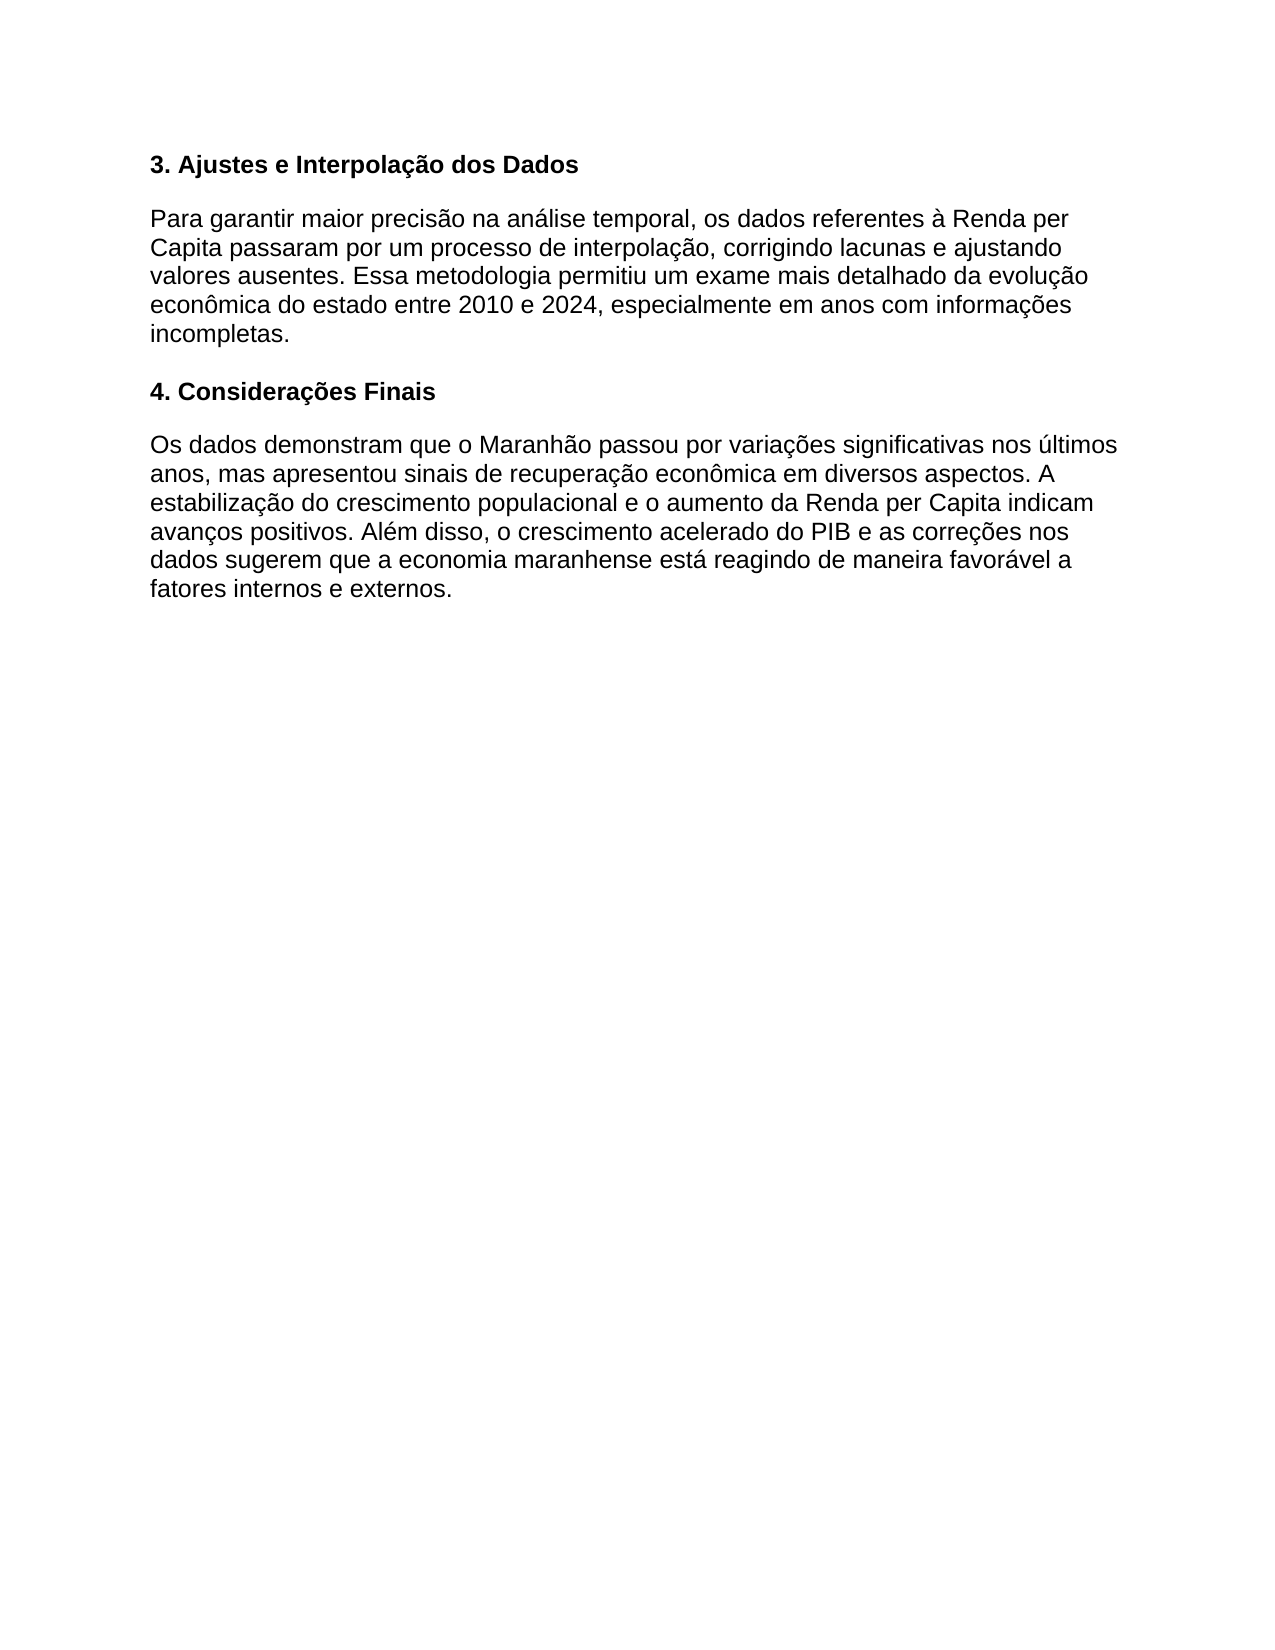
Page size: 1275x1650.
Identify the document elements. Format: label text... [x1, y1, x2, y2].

subtitle 3. Ajustes e Interpolação dos Dados [150, 150, 1125, 179]
subtitle 4. Considerações Finais [150, 377, 1125, 405]
text Para garantir maior precisão na análise temporal, os dados referentes à Renda per Capita passaram por um processo de interpolação, corrigindo lacunas e ajustando valores ausentes. Essa metodologia permitiu um exame mais detalhado da evolução econômica do estado entre 2010 e 2024, especialmente em anos com informações incompletas. [150, 204, 1125, 347]
text Os dados demonstram que o Maranhão passou por variações significativas nos últimos anos, mas apresentou sinais de recuperação econômica em diversos aspectos. A estabilização do crescimento populacional e o aumento da Renda per Capita indicam avanços positivos. Além disso, o crescimento acelerado do PIB e as correções nos dados sugerem que a economia maranhense está reagindo de maneira favorável a fatores internos e externos. [150, 430, 1125, 603]
